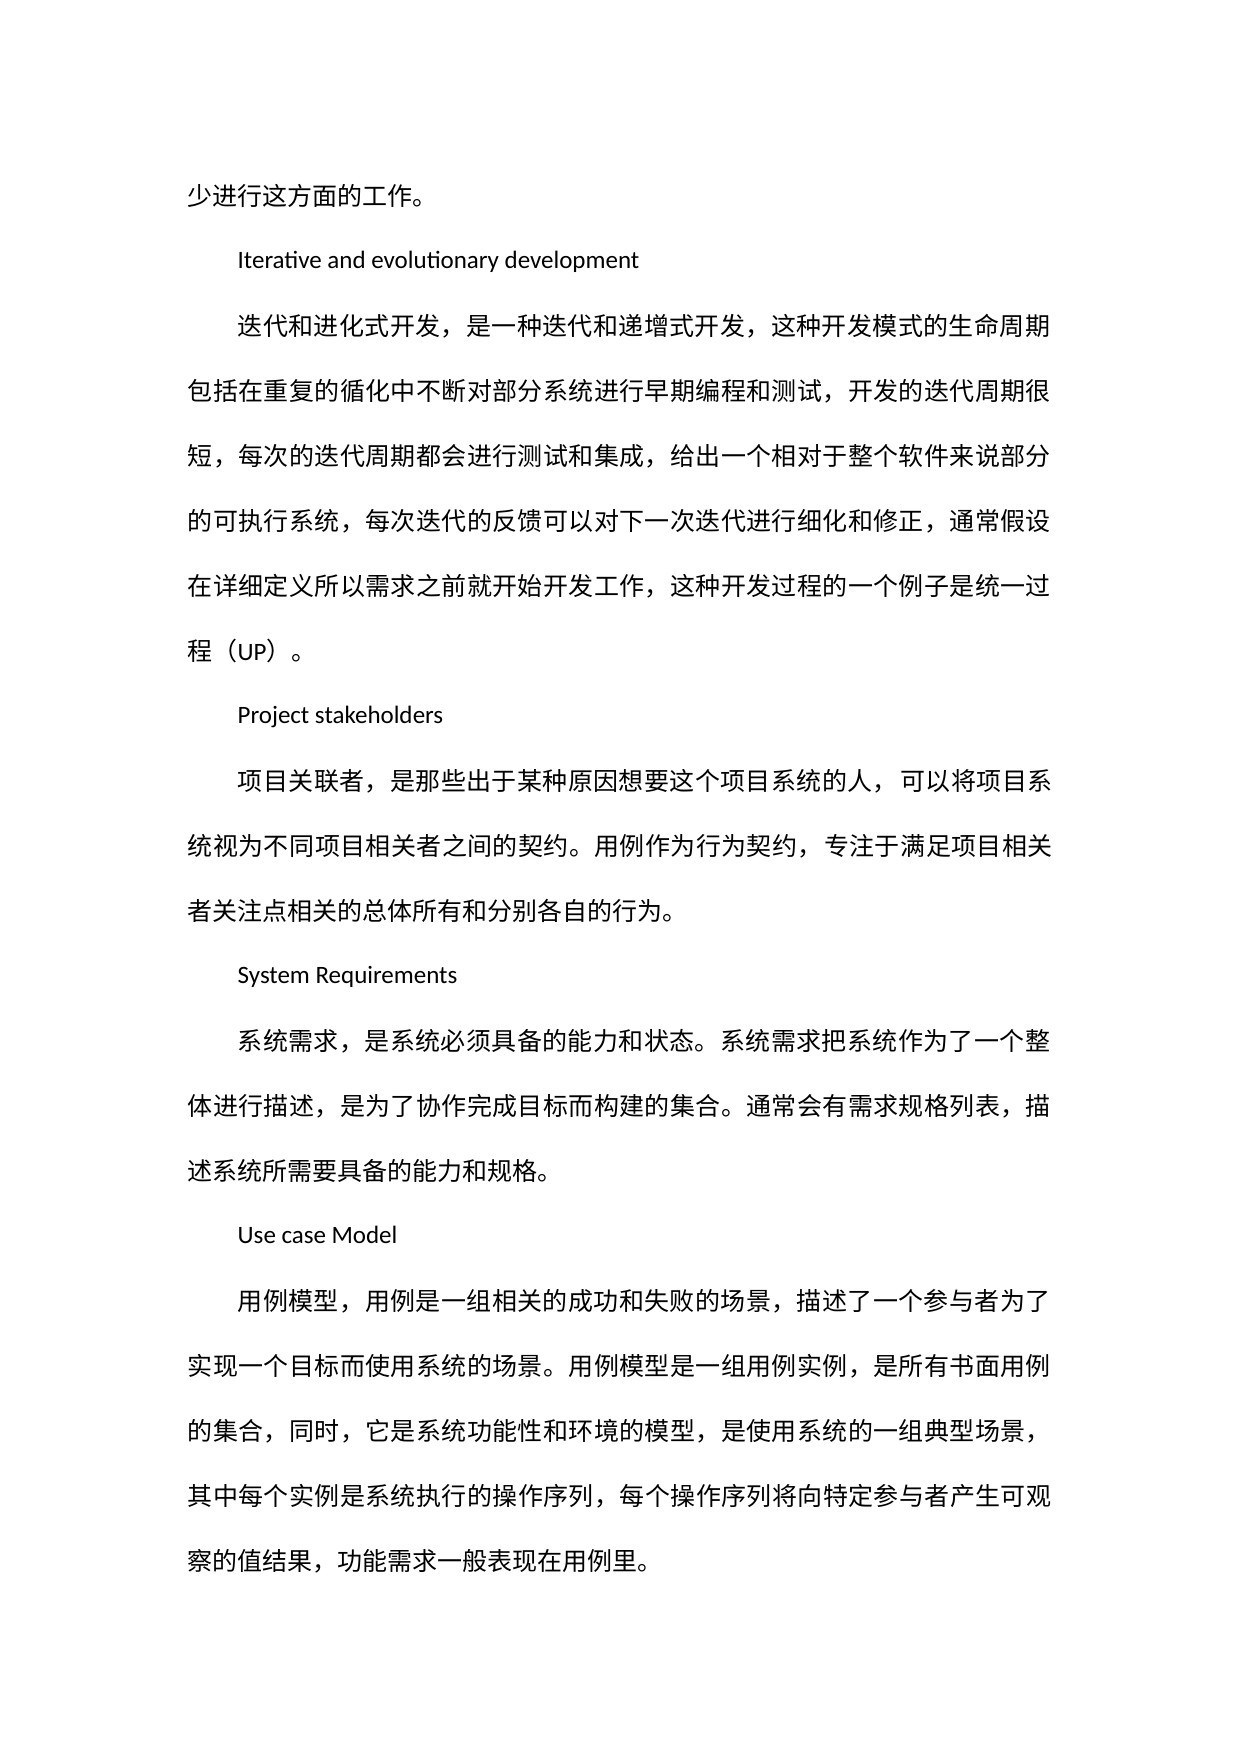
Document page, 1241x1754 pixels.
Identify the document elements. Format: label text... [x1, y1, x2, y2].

text System Requirements [187, 958, 1053, 991]
text 迭代和进化式开发，是一种迭代和递增式开发，这种开发模式的生命周期包括在重复的循化中不断对部分系统进行早期编程和测试，开发的迭代周期很短，每次的迭代周期都会进行测试和集成，给出一个相对于整个软件来说部分的可执行系统，每次迭代的反馈可以对下一次迭代进行细化和修正，通常假设在详细定义所以需求之前就开始开发工作，这种开发过程的一个例子是统一过程（UP）。 [187, 292, 1053, 682]
text 项目关联者，是那些出于某种原因想要这个项目系统的人，可以将项目系统视为不同项目相关者之间的契约。用例作为行为契约，专注于满足项目相关者关注点相关的总体所有和分别各自的行为。 [187, 747, 1053, 942]
text Use case Model [187, 1218, 1053, 1251]
text 系统需求，是系统必须具备的能力和状态。系统需求把系统作为了一个整体进行描述，是为了协作完成目标而构建的集合。通常会有需求规格列表，描述系统所需要具备的能力和规格。 [187, 1007, 1053, 1202]
text Project stakeholders [187, 698, 1053, 731]
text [187, 162, 1053, 227]
text 用例模型，用例是一组相关的成功和失败的场景，描述了一个参与者为了实现一个目标而使用系统的场景。用例模型是一组用例实例，是所有书面用例的集合，同时，它是系统功能性和环境的模型，是使用系统的一组典型场景，其中每个实例是系统执行的操作序列，每个操作序列将向特定参与者产生可观察的值结果，功能需求一般表现在用例里。 [187, 1267, 1053, 1592]
text Iterative and evolutionary development [187, 243, 1053, 276]
